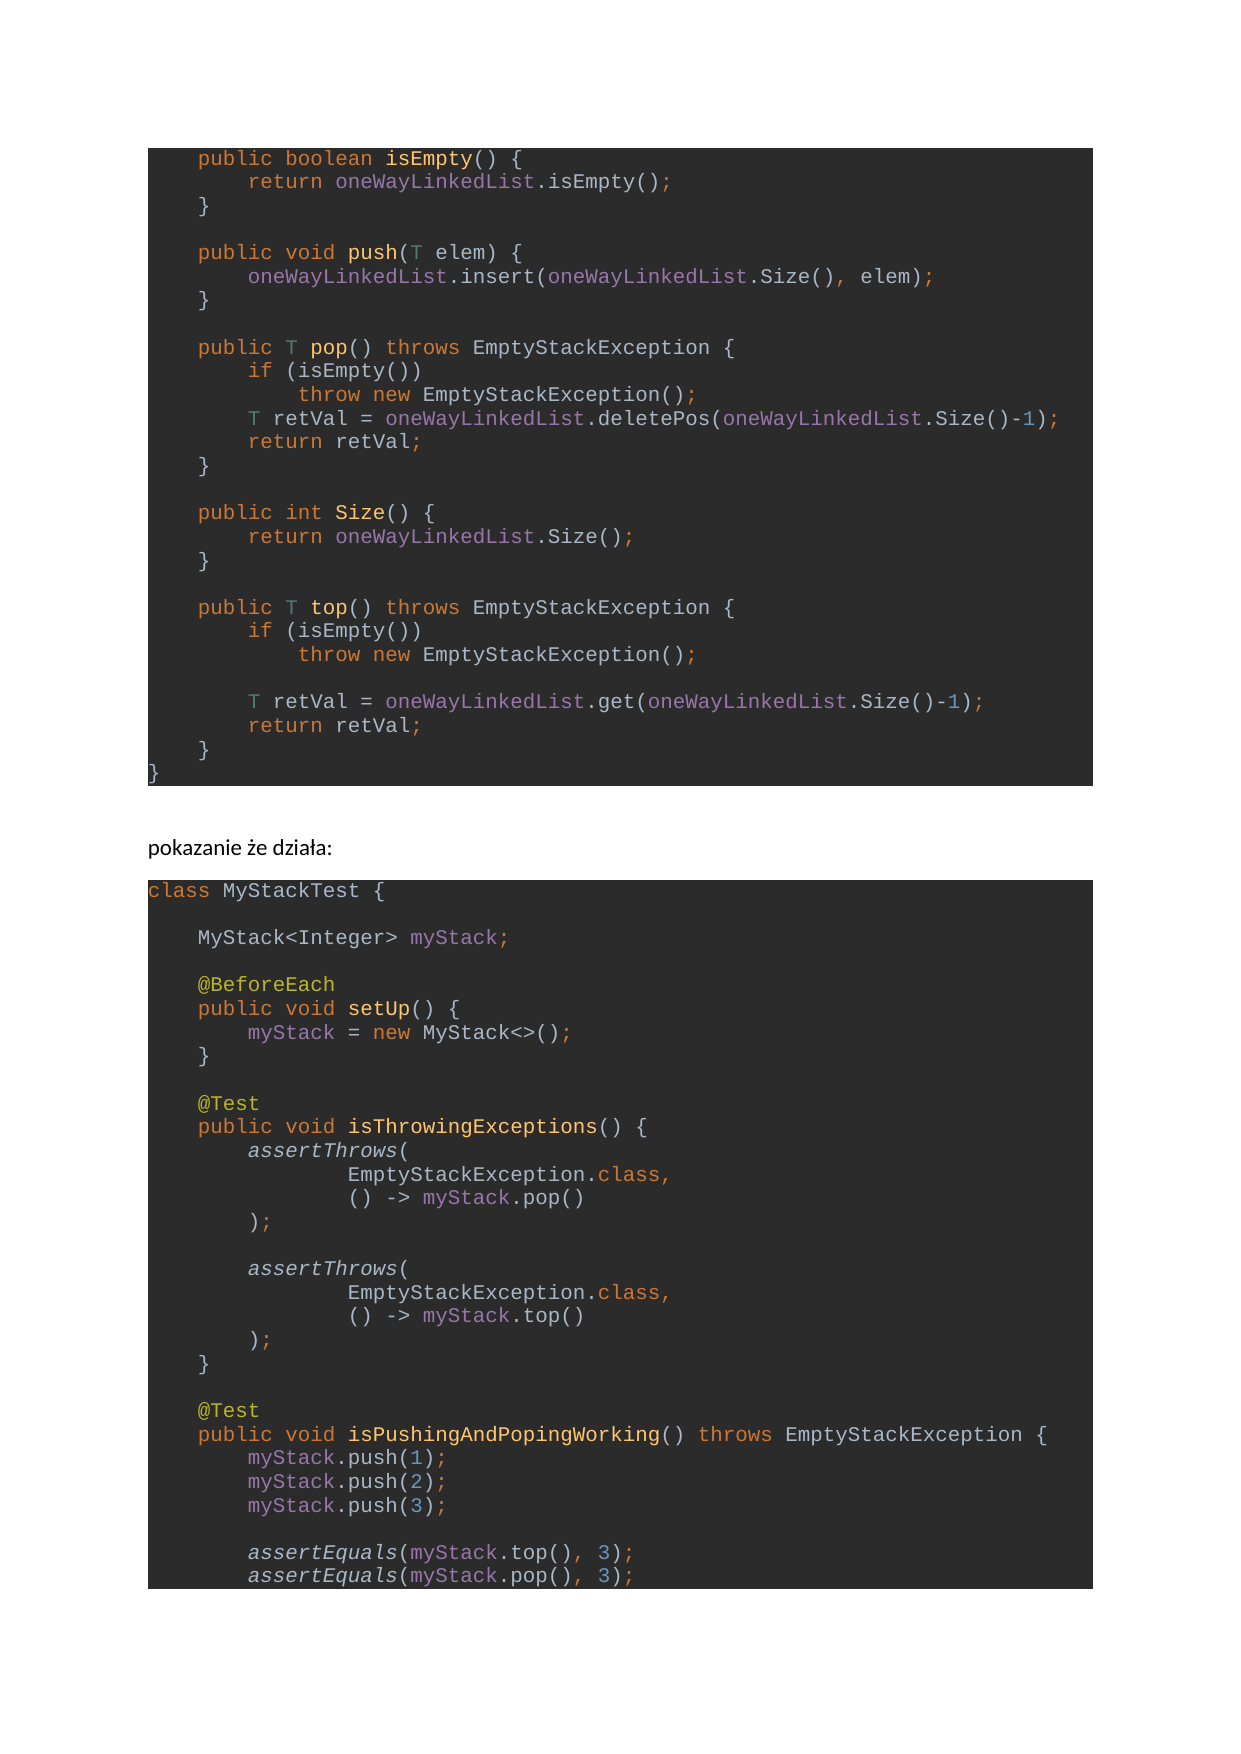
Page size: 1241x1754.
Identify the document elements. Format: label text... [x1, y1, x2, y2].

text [148, 880, 1093, 1589]
text pokazanie że działa: [148, 833, 1093, 861]
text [148, 148, 1093, 786]
